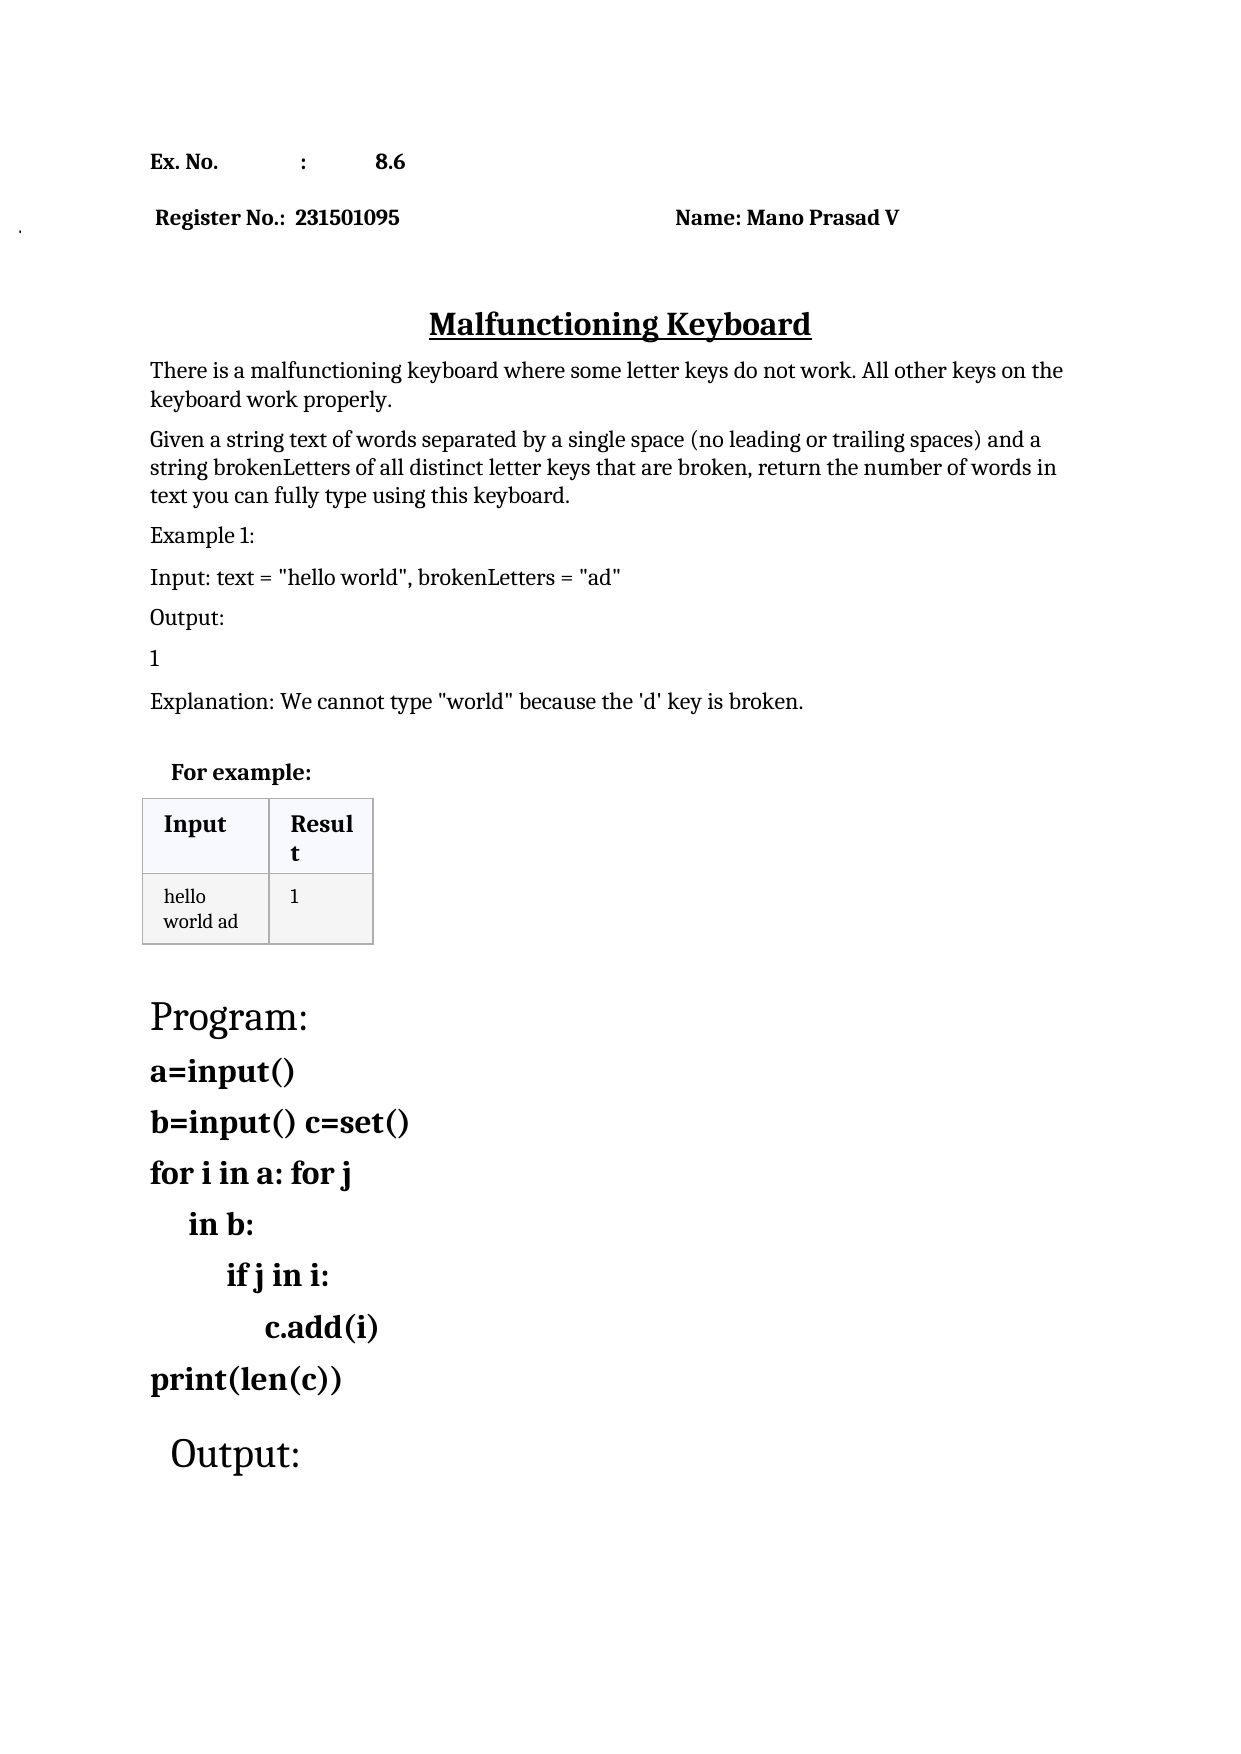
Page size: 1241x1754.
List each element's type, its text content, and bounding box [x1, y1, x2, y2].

text 1 [150, 644, 1173, 672]
table_cell hello world ad [143, 874, 268, 943]
subtitle Output: [150, 1429, 1173, 1477]
subtitle Malfunctioning Keyboard [395, 306, 846, 344]
text Explanation: We cannot type "world" because the 'd' key is broken. [150, 688, 1173, 716]
text Ex. No. : 8.6 [150, 149, 1173, 175]
text if j in i: [226, 1257, 1173, 1295]
subtitle c.add(i) [264, 1308, 1173, 1347]
text print(len(c)) [150, 1361, 1173, 1399]
text Register No.: 231501095 Name: Mano Prasad V [150, 204, 1173, 231]
text There is a malfunctioning keyboard where some letter keys do not work. All other keys on the keyboard work properly. [150, 357, 1100, 413]
table_header Result [270, 799, 372, 872]
text Example 1: [150, 522, 1173, 550]
text Input: text = "hello world", brokenLetters = "ad" Output: [150, 563, 683, 632]
text Given a string text of words separated by a single space (no leading or trailing spaces) and a string brokenLetters of all distinct letter keys that are broken, return the number of words in text you can fully type using this keyboard. [150, 426, 1100, 510]
subtitle For example: [150, 758, 1173, 786]
table_cell 1 [270, 874, 372, 943]
text Program: a=input() b=input() c=set() [150, 992, 411, 1142]
subtitle for i in a: for j in b: [150, 1155, 357, 1244]
table_header Input [143, 799, 268, 872]
